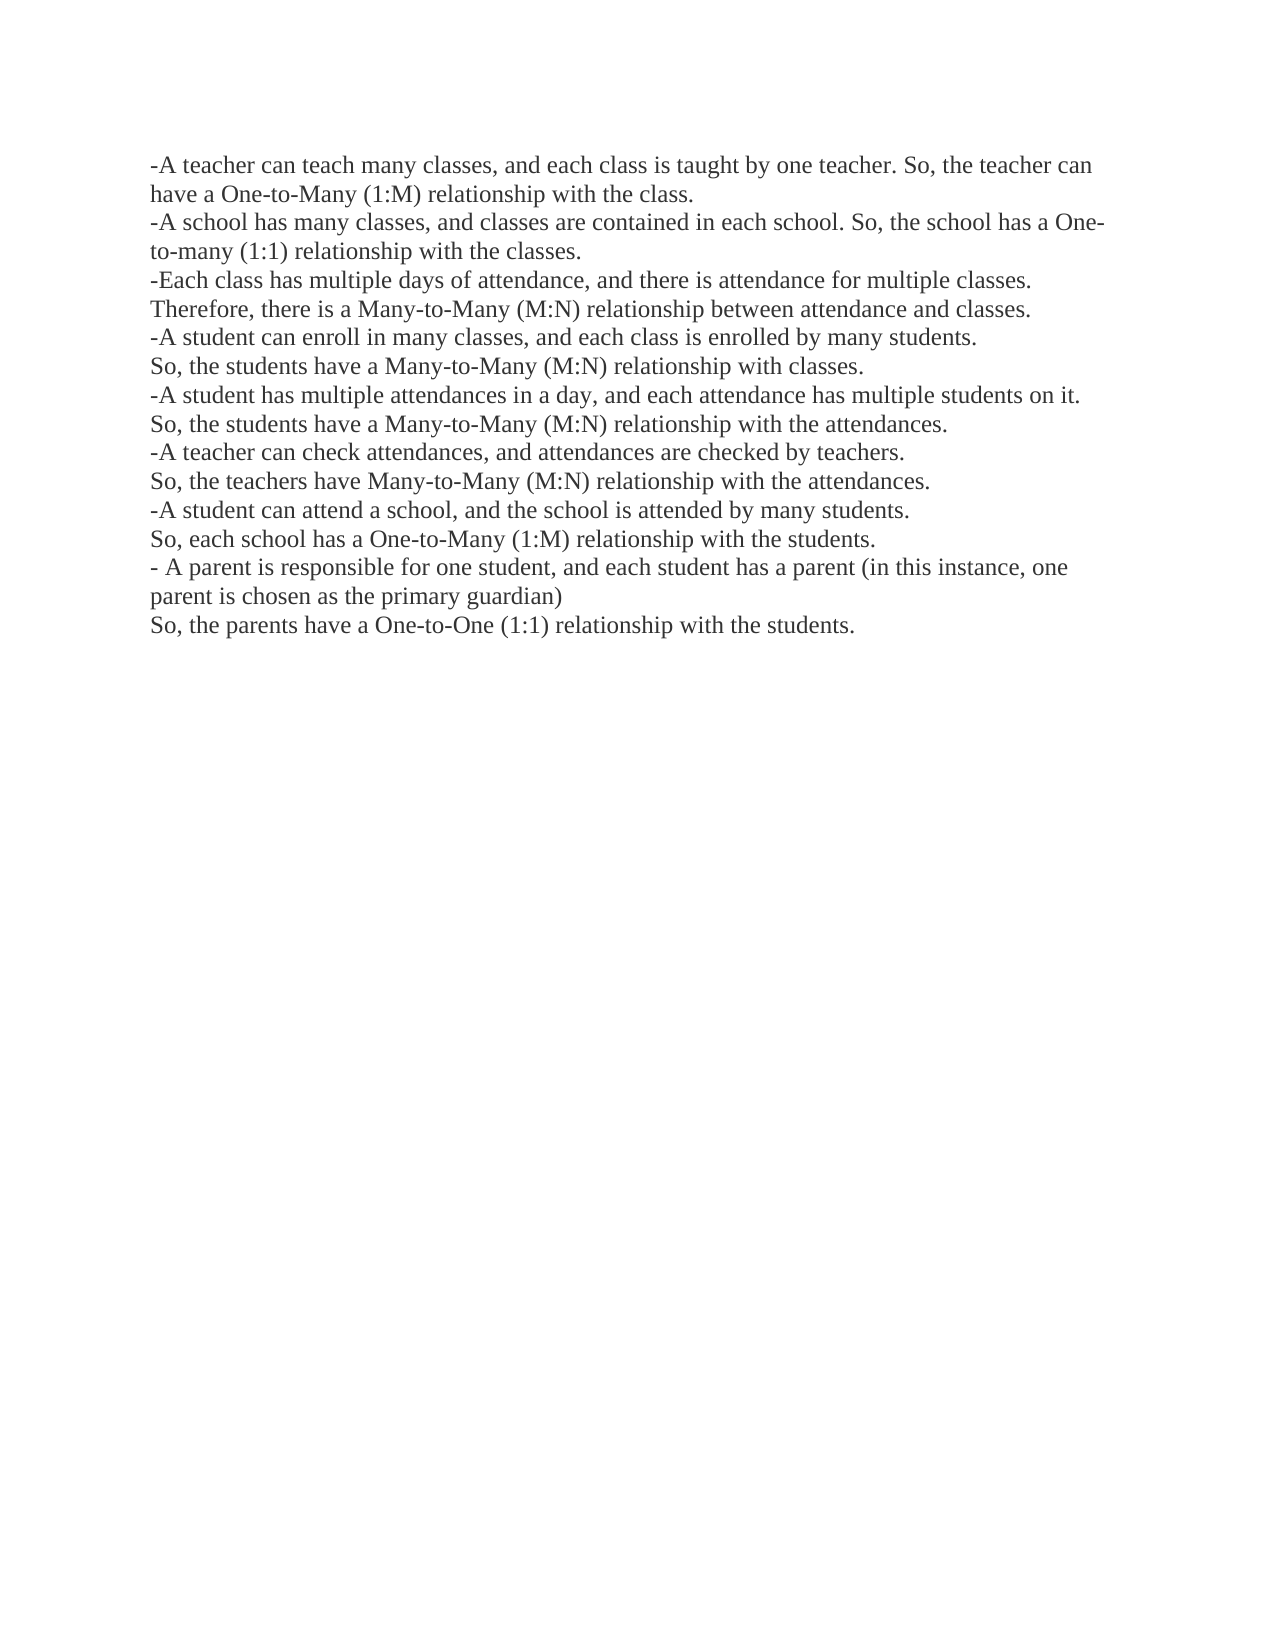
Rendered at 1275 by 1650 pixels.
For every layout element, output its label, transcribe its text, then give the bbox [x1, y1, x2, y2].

text So, the teachers have Many-to-Many (M:N) relationship with the attendances. [150, 466, 1125, 495]
text So, the parents have a One-to-One (1:1) relationship with the students. [150, 610, 1125, 639]
text So, each school has a One-to-Many (1:M) relationship with the students. [150, 524, 1125, 552]
text -A student has multiple attendances in a day, and each attendance has multiple students on it. [150, 380, 1125, 409]
text -A student can attend a school, and the school is attended by many students. [150, 495, 1125, 524]
text So, the students have a Many-to-Many (M:N) relationship with the attendances. [150, 409, 1125, 437]
text -A teacher can check attendances, and attendances are checked by teachers. [150, 437, 1125, 466]
text - A parent is responsible for one student, and each student has a parent (in this instance, one parent is chosen as the primary guardian) [150, 552, 1125, 610]
text -A teacher can teach many classes, and each class is taught by one teacher. So, the teacher can have a One-to-Many (1:M) relationship with the class. [150, 150, 1125, 207]
text So, the students have a Many-to-Many (M:N) relationship with classes. [150, 351, 1125, 380]
text -A school has many classes, and classes are contained in each school. So, the school has a One-to-many (1:1) relationship with the classes. [150, 207, 1125, 265]
text -Each class has multiple days of attendance, and there is attendance for multiple classes. Therefore, there is a Many-to-Many (M:N) relationship between attendance and classes. [150, 265, 1125, 322]
text -A student can enroll in many classes, and each class is enrolled by many students. [150, 322, 1125, 351]
